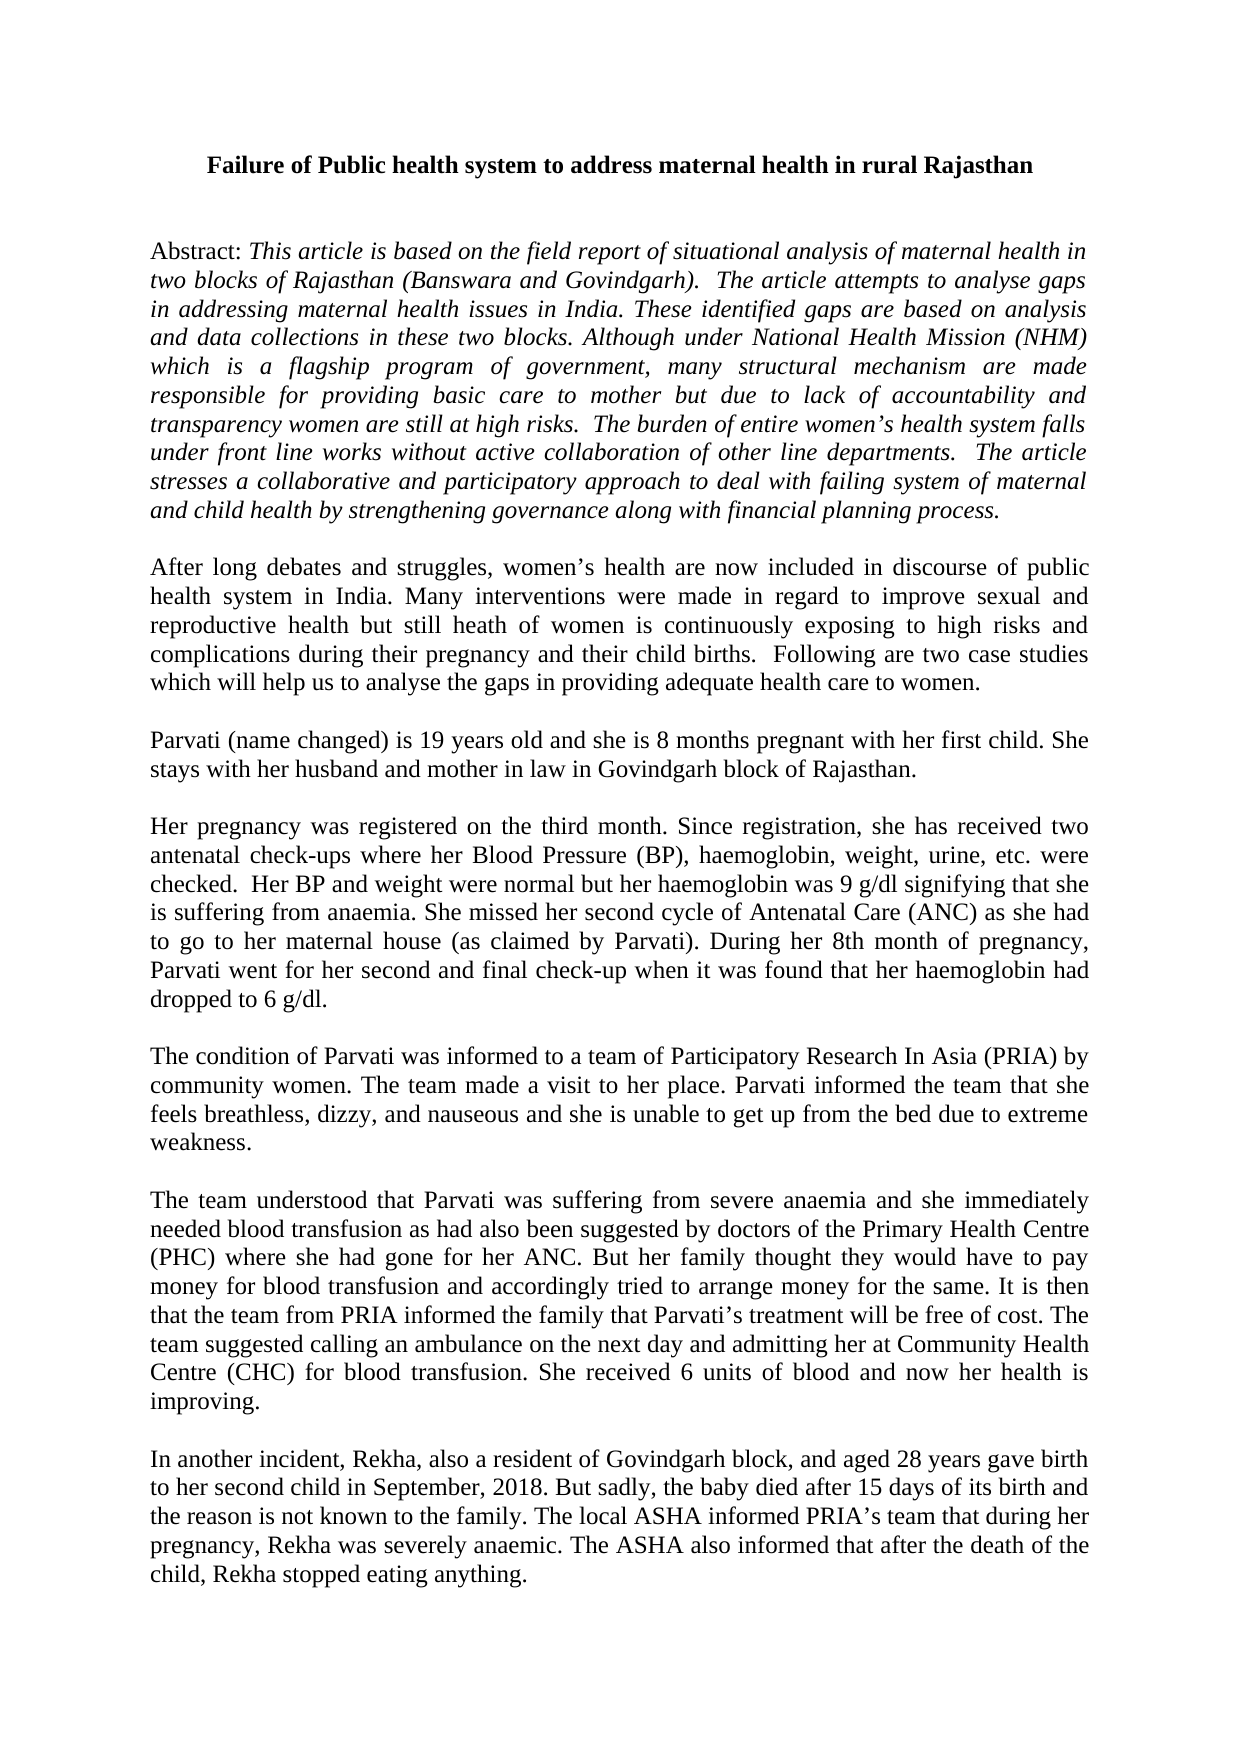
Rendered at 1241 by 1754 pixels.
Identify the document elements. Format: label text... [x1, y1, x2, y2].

text Abstract: This article is based on the field report of situational analysis of maternal health in two blocks of Rajasthan (Banswara and Govindgarh). The article attempts to analyse gaps in addressing maternal health issues in India. These identified gaps are based on analysis and data collections in these two blocks. Although under National Health Mission (NHM) which is a flagship program of government, many structural mechanism are made responsible for providing basic care to mother but due to lack of accountability and transparency women are still at high risks. The burden of entire women’s health system falls under front line works without active collaboration of other line departments. The article stresses a collaborative and participatory approach to deal with failing system of maternal and child health by strengthening governance along with financial planning process. [150, 236, 1090, 524]
text Parvati (name changed) is 19 years old and she is 8 months pregnant with her first child. She stays with her husband and mother in law in Govindgarh block of Rajasthan. [150, 725, 1090, 782]
text The condition of Parvati was informed to a team of Participatory Research In Asia (PRIA) by community women. The team made a visit to her place. Parvati informed the team that she feels breathless, dizzy, and nauseous and she is unable to get up from the bed due to extreme weakness. [150, 1041, 1090, 1156]
text The team understood that Parvati was suffering from severe anaemia and she immediately needed blood transfusion as had also been suggested by doctors of the Primary Health Centre (PHC) where she had gone for her ANC. But her family thought they would have to pay money for blood transfusion and accordingly tried to arrange money for the same. It is then that the team from PRIA informed the family that Parvati’s treatment will be free of cost. The team suggested calling an ambulance on the next day and admitting her at Community Health Centre (CHC) for blood transfusion. She received 6 units of blood and now her health is improving. [150, 1185, 1090, 1415]
text Failure of Public health system to address maternal health in rural Rajasthan [150, 150, 1090, 179]
text In another incident, Rekha, also a resident of Govindgarh block, and aged 28 years gave birth to her second child in September, 2018. But sadly, the baby died after 15 days of its birth and the reason is not known to the family. The local ASHA informed PRIA’s team that during her pregnancy, Rekha was severely anaemic. The ASHA also informed that after the death of the child, Rekha stopped eating anything. [150, 1444, 1090, 1587]
text Her pregnancy was registered on the third month. Since registration, she has received two antenatal check-ups where her Blood Pressure (BP), haemoglobin, weight, urine, etc. were checked. Her BP and weight were normal but her haemoglobin was 9 g/dl signifying that she is suffering from anaemia. She missed her second cycle of Antenatal Care (ANC) as she had to go to her maternal house (as claimed by Parvati). During her 8th month of pregnancy, Parvati went for her second and final check-up when it was found that her haemoglobin had dropped to 6 g/dl. [150, 811, 1090, 1012]
text After long debates and struggles, women’s health are now included in discourse of public health system in India. Many interventions were made in regard to improve sexual and reproductive health but still heath of women is continuously exposing to high risks and complications during their pregnancy and their child births. Following are two case studies which will help us to analyse the gaps in providing adequate health care to women. [150, 552, 1090, 696]
